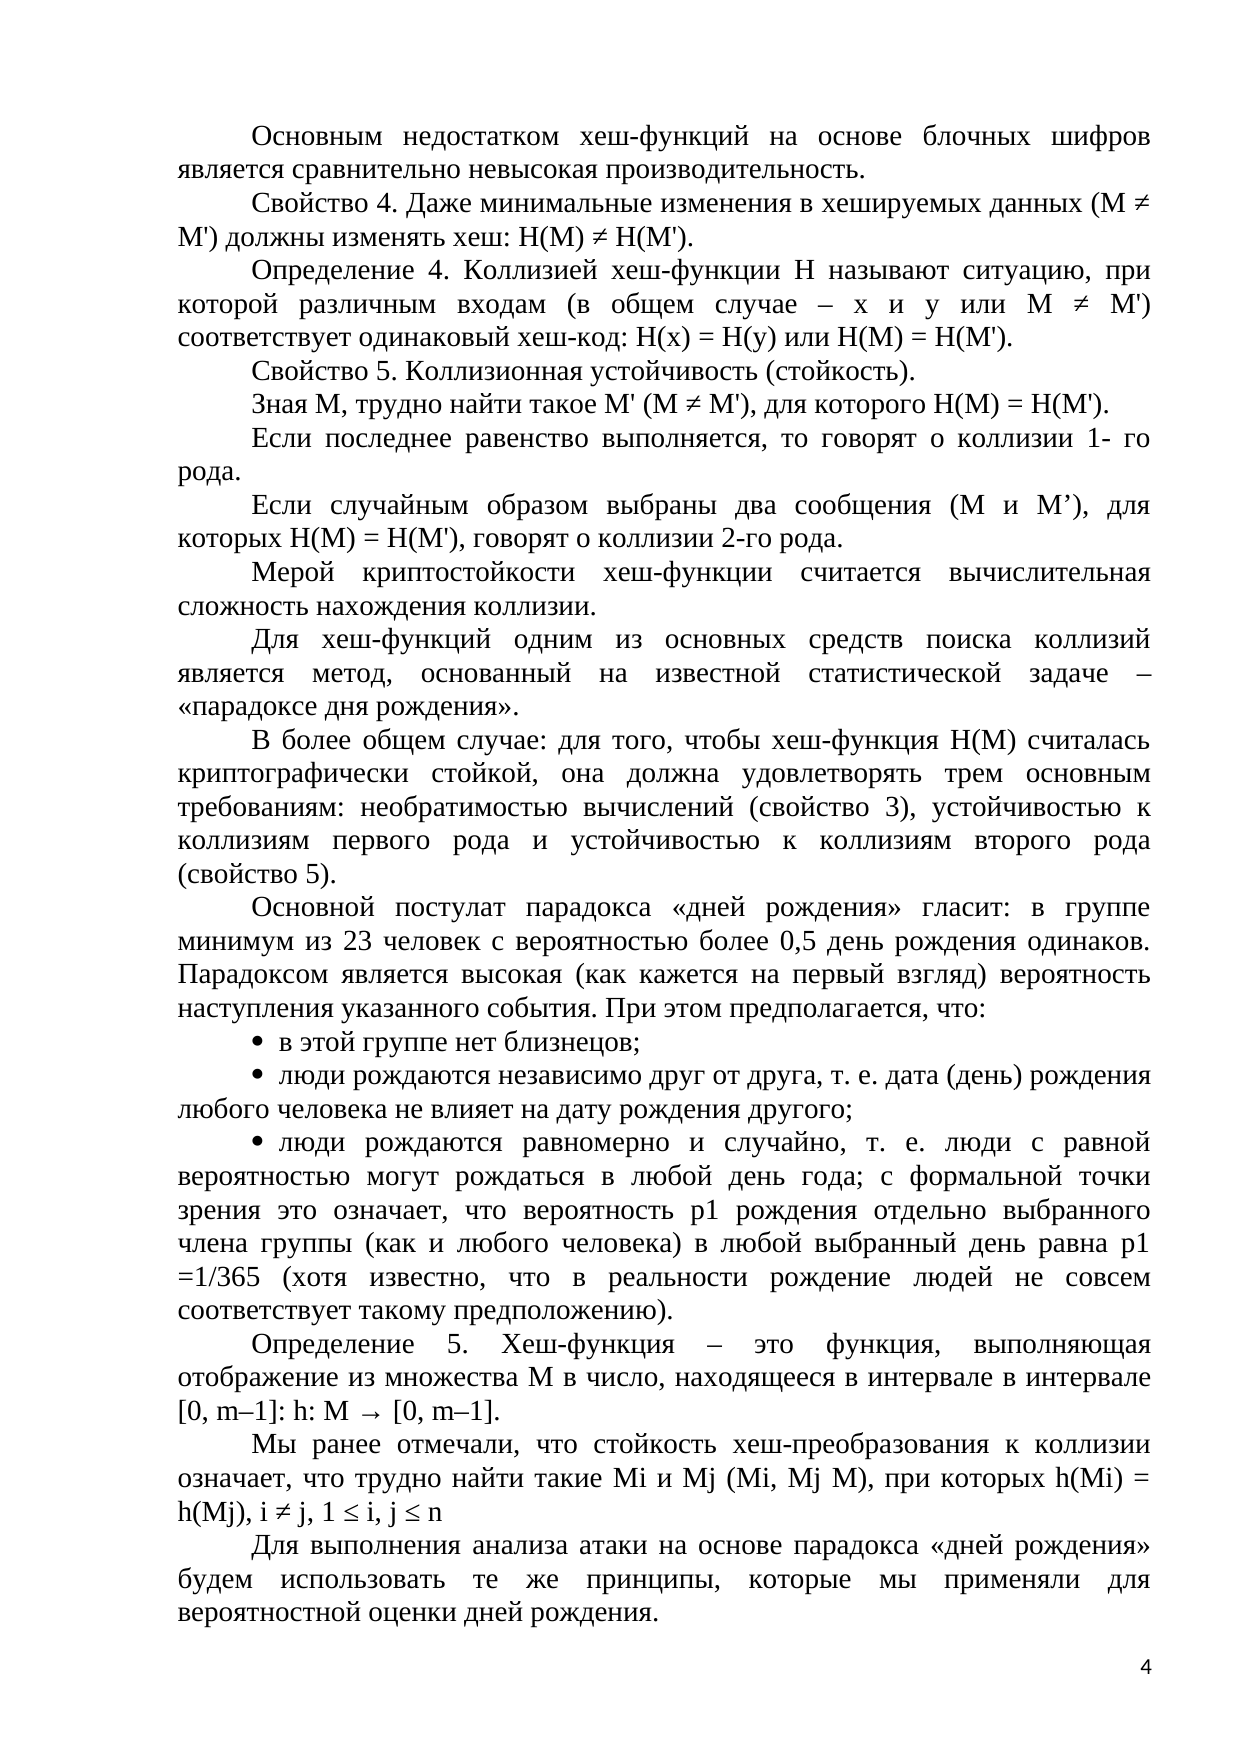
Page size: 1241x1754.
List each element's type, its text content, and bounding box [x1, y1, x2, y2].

text Определение 4. Коллизией хеш-функции Н называют ситуацию, при которой различным входам (в общем случае – х и у или М ≠ М') соответствует одинаковый хеш-код: H(x) = H(y) или H(М) = H(М'). [177, 252, 1152, 353]
text Основной постулат парадокса «дней рождения» гласит: в группе минимум из 23 человек с вероятностью более 0,5 день рождения одинаков. Парадоксом является высокая (как кажется на первый взгляд) вероятность наступления указанного события. При этом предполагается, что: [177, 889, 1152, 1024]
text Зная М, трудно найти такое М' (М ≠ М'), для которого H(М) = H(М'). [177, 386, 1152, 420]
list люди рождаются равномерно и случайно, т. е. люди с равной вероятностью могут рождаться в любой день года; с формальной точки зрения это означает, что вероятность р1 рождения отдельно выбранного члена группы (как и любого человека) в любой выбранный день равна р1 =1/365 (хотя известно, что в реальности рождение людей не совсем соответствует такому предположению). [177, 1124, 1152, 1326]
text Определение 5. Хеш-функция – это функция, выполняющая отображение из множества М в число, находящееся в интервале в интервале [0, m–1]: h: M → [0, m–1]. [177, 1326, 1152, 1427]
list люди рождаются независимо друг от друга, т. е. дата (день) рождения любого человека не влияет на дату рождения другого; [177, 1057, 1152, 1124]
text Для хеш-функций одним из основных средств поиска коллизий является метод, основанный на известной статистической задаче – «парадоксе дня рождения». [177, 621, 1152, 722]
list в этой группе нет близнецов; [177, 1024, 1152, 1057]
text Для выполнения анализа атаки на основе парадокса «дней рождения» будем использовать те же принципы, которые мы применяли для вероятностной оценки дней рождения. [177, 1527, 1152, 1628]
text Свойство 4. Даже минимальные изменения в хешируемых данных (М ≠ М') должны изменять хеш: Н(M) ≠ Н(М'). [177, 185, 1152, 252]
text Основным недостатком хеш-функций на основе блочных шифров является сравнительно невысокая производительность. [177, 118, 1152, 185]
text Если случайным образом выбраны два сообщения (М и М’), для которых H(М) = H(М'), говорят о коллизии 2-го рода. [177, 487, 1152, 554]
text В более общем случае: для того, чтобы хеш-функция H(M) считалась криптографически стойкой, она должна удовлетворять трем основным требованиям: необратимостью вычислений (свойство 3), устойчивостью к коллизиям первого рода и устойчивостью к коллизиям второго рода (свойство 5). [177, 722, 1152, 889]
text Свойство 5. Коллизионная устойчивость (стойкость). [177, 353, 1152, 386]
text Мерой криптостойкости хеш-функции считается вычислительная сложность нахождения коллизии. [177, 554, 1152, 621]
text Если последнее равенство выполняется, то говорят о коллизии 1- го рода. [177, 420, 1152, 487]
text Мы ранее отмечали, что стойкость хеш-преобразования к коллизии означает, что трудно найти такие Мi и Мj (Мi, Мj М), при которых h(Мi) = h(Мj), i ≠ j, 1 ≤ i, j ≤ n [177, 1427, 1152, 1527]
